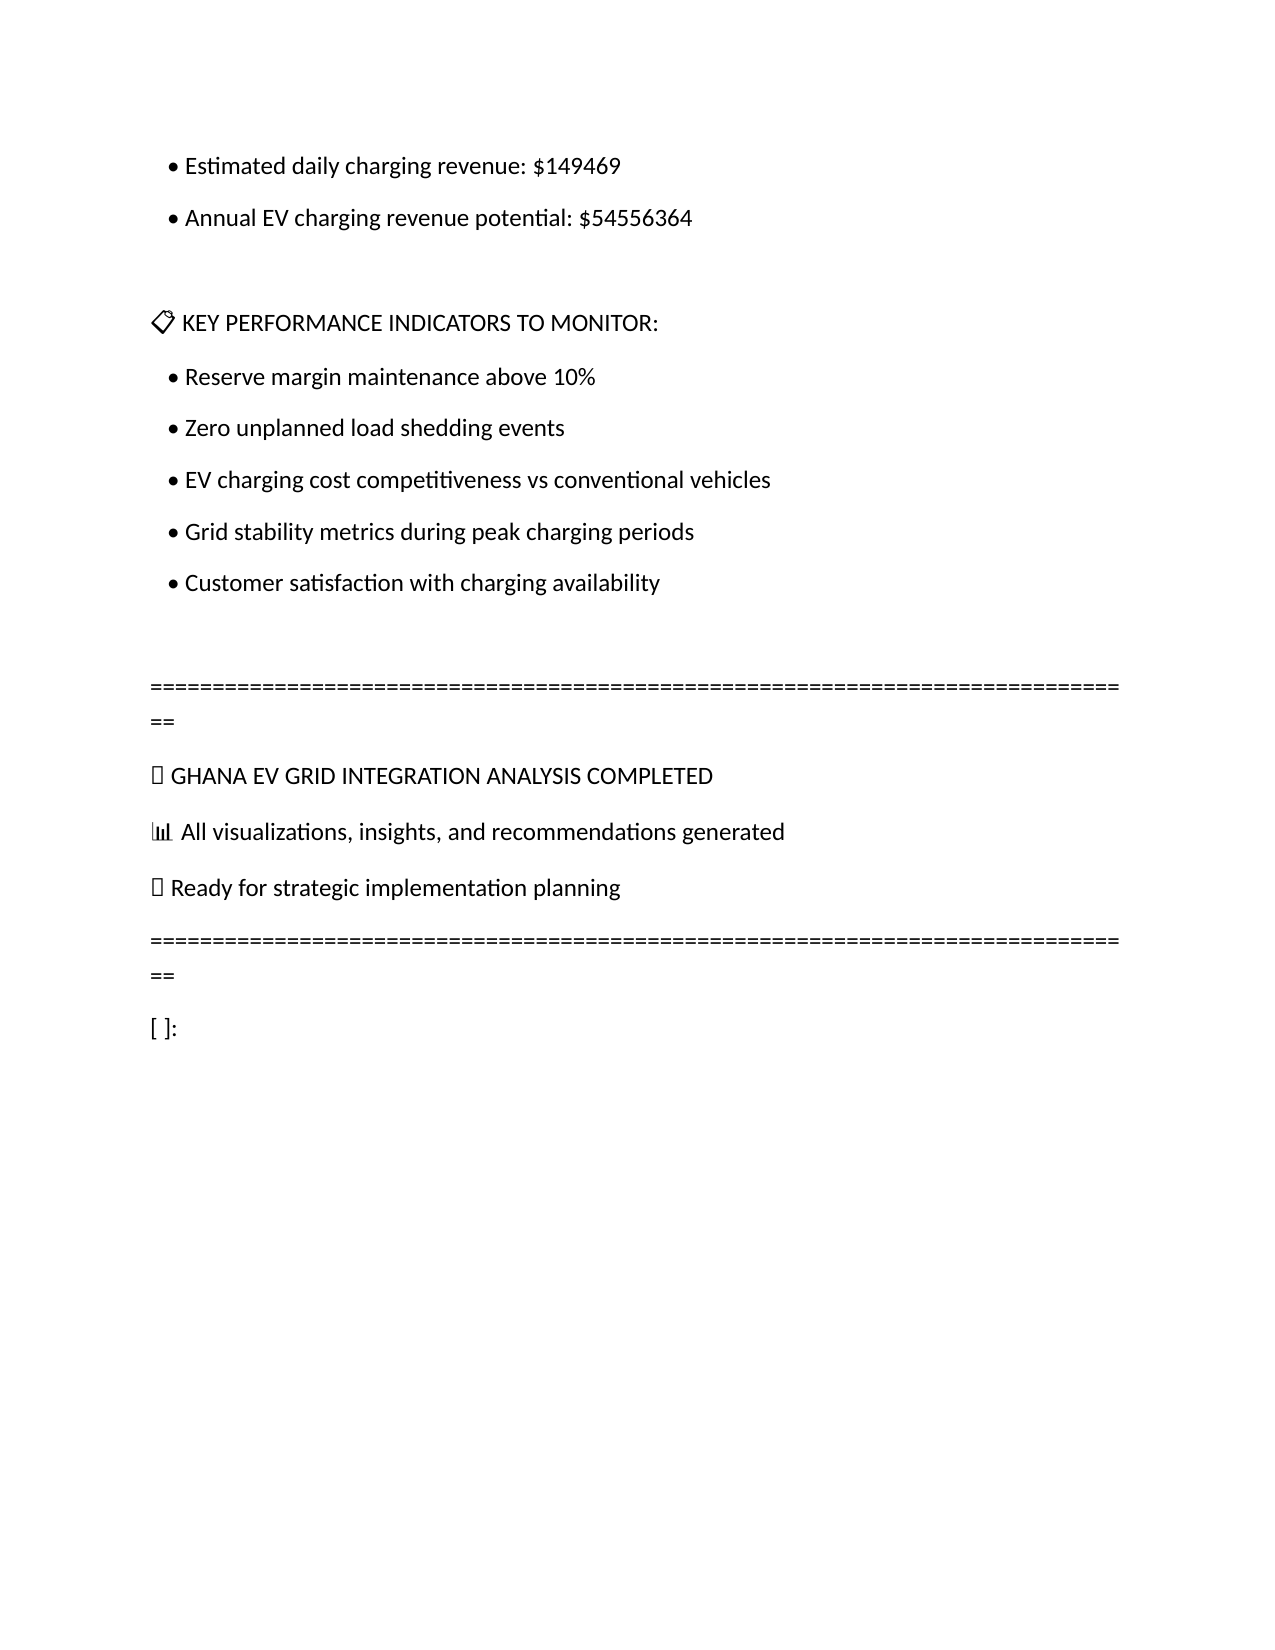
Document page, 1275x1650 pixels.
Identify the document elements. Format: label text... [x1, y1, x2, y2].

text • Zero unplanned load shedding events [150, 412, 1125, 443]
text • Grid stability metrics during peak charging periods [150, 516, 1125, 546]
text ================================================================================ [150, 925, 1125, 991]
text • Reserve margin maintenance above 10% [150, 361, 1125, 391]
text 📊 All visualizations, insights, and recommendations generated [150, 813, 1125, 847]
text 📋 KEY PERFORMANCE INDICATORS TO MONITOR: [150, 305, 1125, 339]
text • Annual EV charging revenue potential: $54556364 [150, 202, 1125, 232]
text ✅ GHANA EV GRID INTEGRATION ANALYSIS COMPLETED [150, 757, 1125, 792]
text • Estimated daily charging revenue: $149469 [150, 150, 1125, 181]
text • Customer satisfaction with charging availability [150, 567, 1125, 598]
text • EV charging cost competitiveness vs conventional vehicles [150, 464, 1125, 495]
text [ ]: [150, 1012, 1125, 1042]
text ================================================================================ [150, 671, 1125, 736]
text 🎯 Ready for strategic implementation planning [150, 869, 1125, 903]
